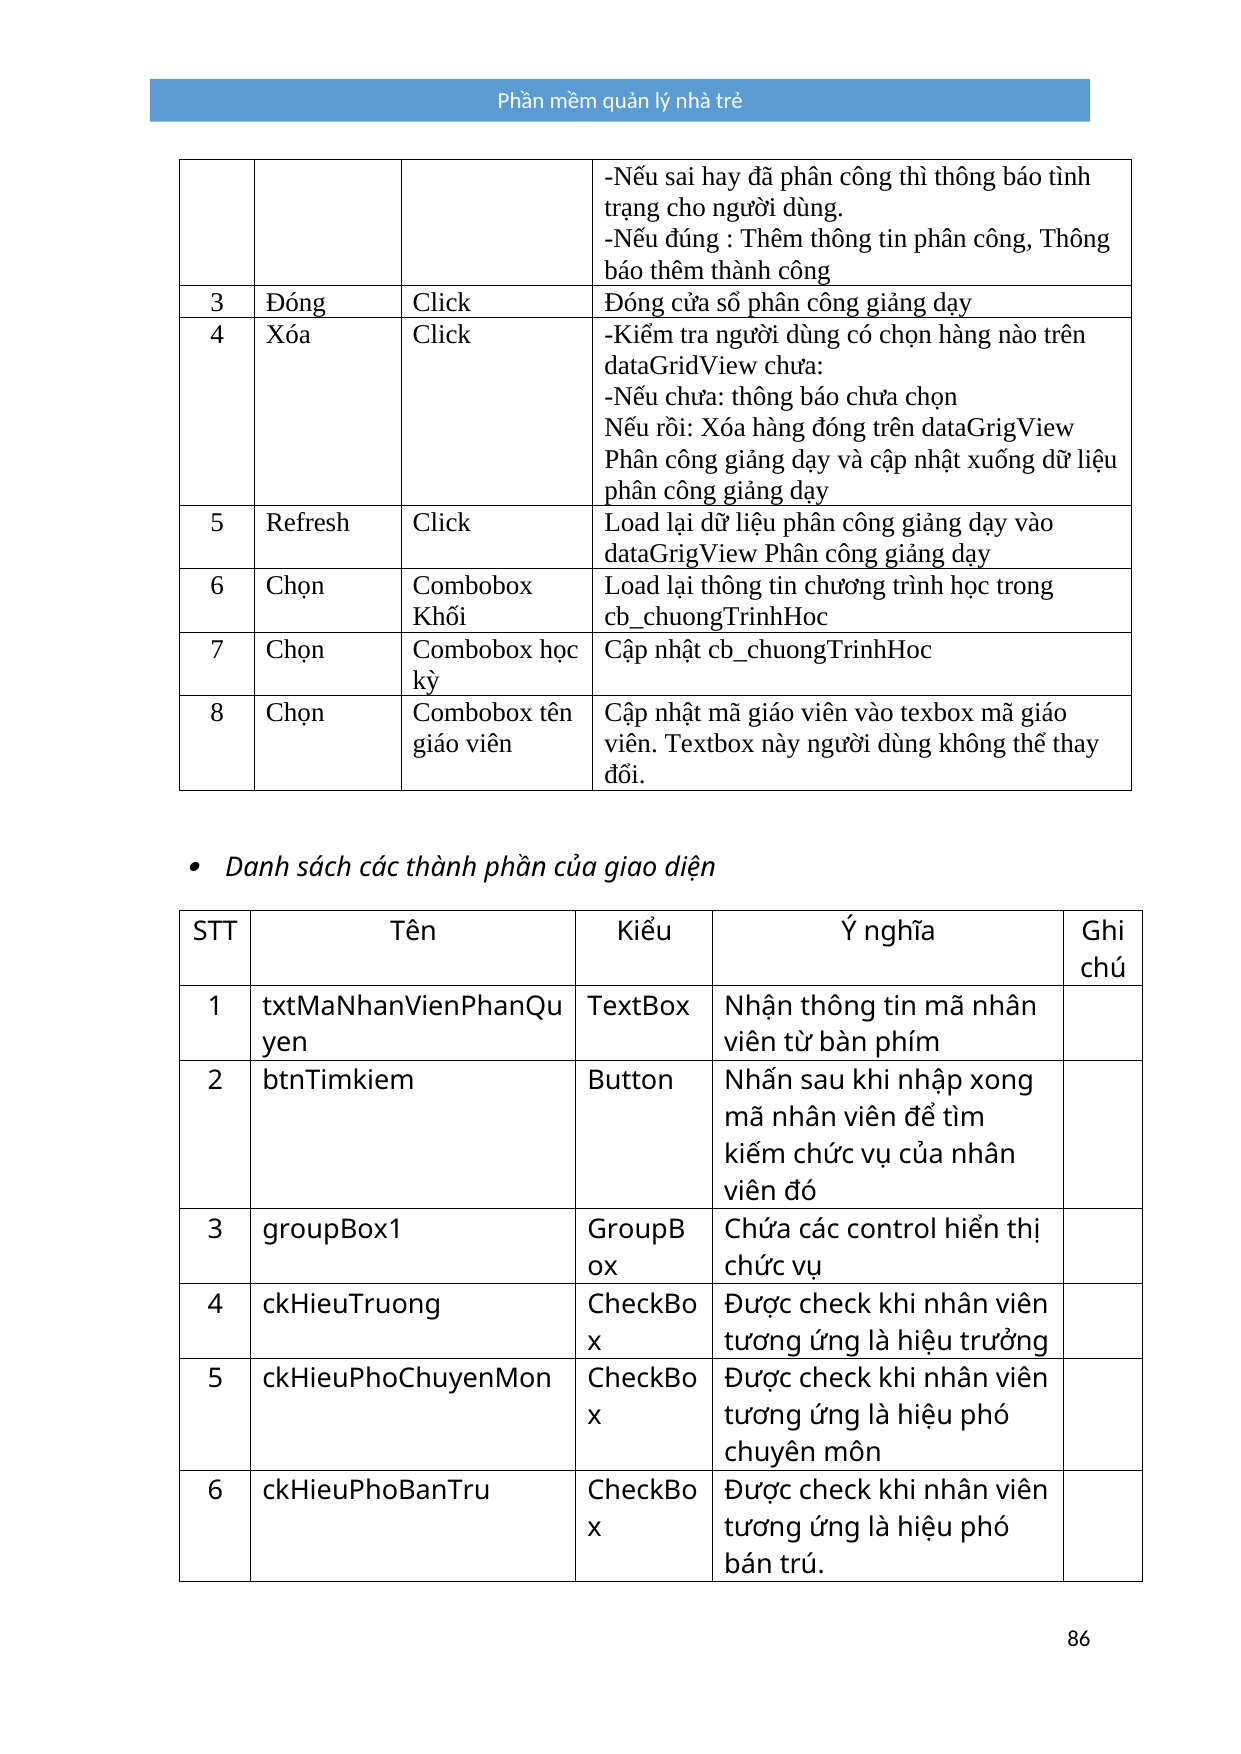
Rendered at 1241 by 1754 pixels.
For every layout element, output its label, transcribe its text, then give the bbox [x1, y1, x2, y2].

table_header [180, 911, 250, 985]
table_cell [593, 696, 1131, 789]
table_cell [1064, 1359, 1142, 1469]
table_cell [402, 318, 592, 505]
list Danh sách các thành phần của giao diện [187, 847, 1090, 884]
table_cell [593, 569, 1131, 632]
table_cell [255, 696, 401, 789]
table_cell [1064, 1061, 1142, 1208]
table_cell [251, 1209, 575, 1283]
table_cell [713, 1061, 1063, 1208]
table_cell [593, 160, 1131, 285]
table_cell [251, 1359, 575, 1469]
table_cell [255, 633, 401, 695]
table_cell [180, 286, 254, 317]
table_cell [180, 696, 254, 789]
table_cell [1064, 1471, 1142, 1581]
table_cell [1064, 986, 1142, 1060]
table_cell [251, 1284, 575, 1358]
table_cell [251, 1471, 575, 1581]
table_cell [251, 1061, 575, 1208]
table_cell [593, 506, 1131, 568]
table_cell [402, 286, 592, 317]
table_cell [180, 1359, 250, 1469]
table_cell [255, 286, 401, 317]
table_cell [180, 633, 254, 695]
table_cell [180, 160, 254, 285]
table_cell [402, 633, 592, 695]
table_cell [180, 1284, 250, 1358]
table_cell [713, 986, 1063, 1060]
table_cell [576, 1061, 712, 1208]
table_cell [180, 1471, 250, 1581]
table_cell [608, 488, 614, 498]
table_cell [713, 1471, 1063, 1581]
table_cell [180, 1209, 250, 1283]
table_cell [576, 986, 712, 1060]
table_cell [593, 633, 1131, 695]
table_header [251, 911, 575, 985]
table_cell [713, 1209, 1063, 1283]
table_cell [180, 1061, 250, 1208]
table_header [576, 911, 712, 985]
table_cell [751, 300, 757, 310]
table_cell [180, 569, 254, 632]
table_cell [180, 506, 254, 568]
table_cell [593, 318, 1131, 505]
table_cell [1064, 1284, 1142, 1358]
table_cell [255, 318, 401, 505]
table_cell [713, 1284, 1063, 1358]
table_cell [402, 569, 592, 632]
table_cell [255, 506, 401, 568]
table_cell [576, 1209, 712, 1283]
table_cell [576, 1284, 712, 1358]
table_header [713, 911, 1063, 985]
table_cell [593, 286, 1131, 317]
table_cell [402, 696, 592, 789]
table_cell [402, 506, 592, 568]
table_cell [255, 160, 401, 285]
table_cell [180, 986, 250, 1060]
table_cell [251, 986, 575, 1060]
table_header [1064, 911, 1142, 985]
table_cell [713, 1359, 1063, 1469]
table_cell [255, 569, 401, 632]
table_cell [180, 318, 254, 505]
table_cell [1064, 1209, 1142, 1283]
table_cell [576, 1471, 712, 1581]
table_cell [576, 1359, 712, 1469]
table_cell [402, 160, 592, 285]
